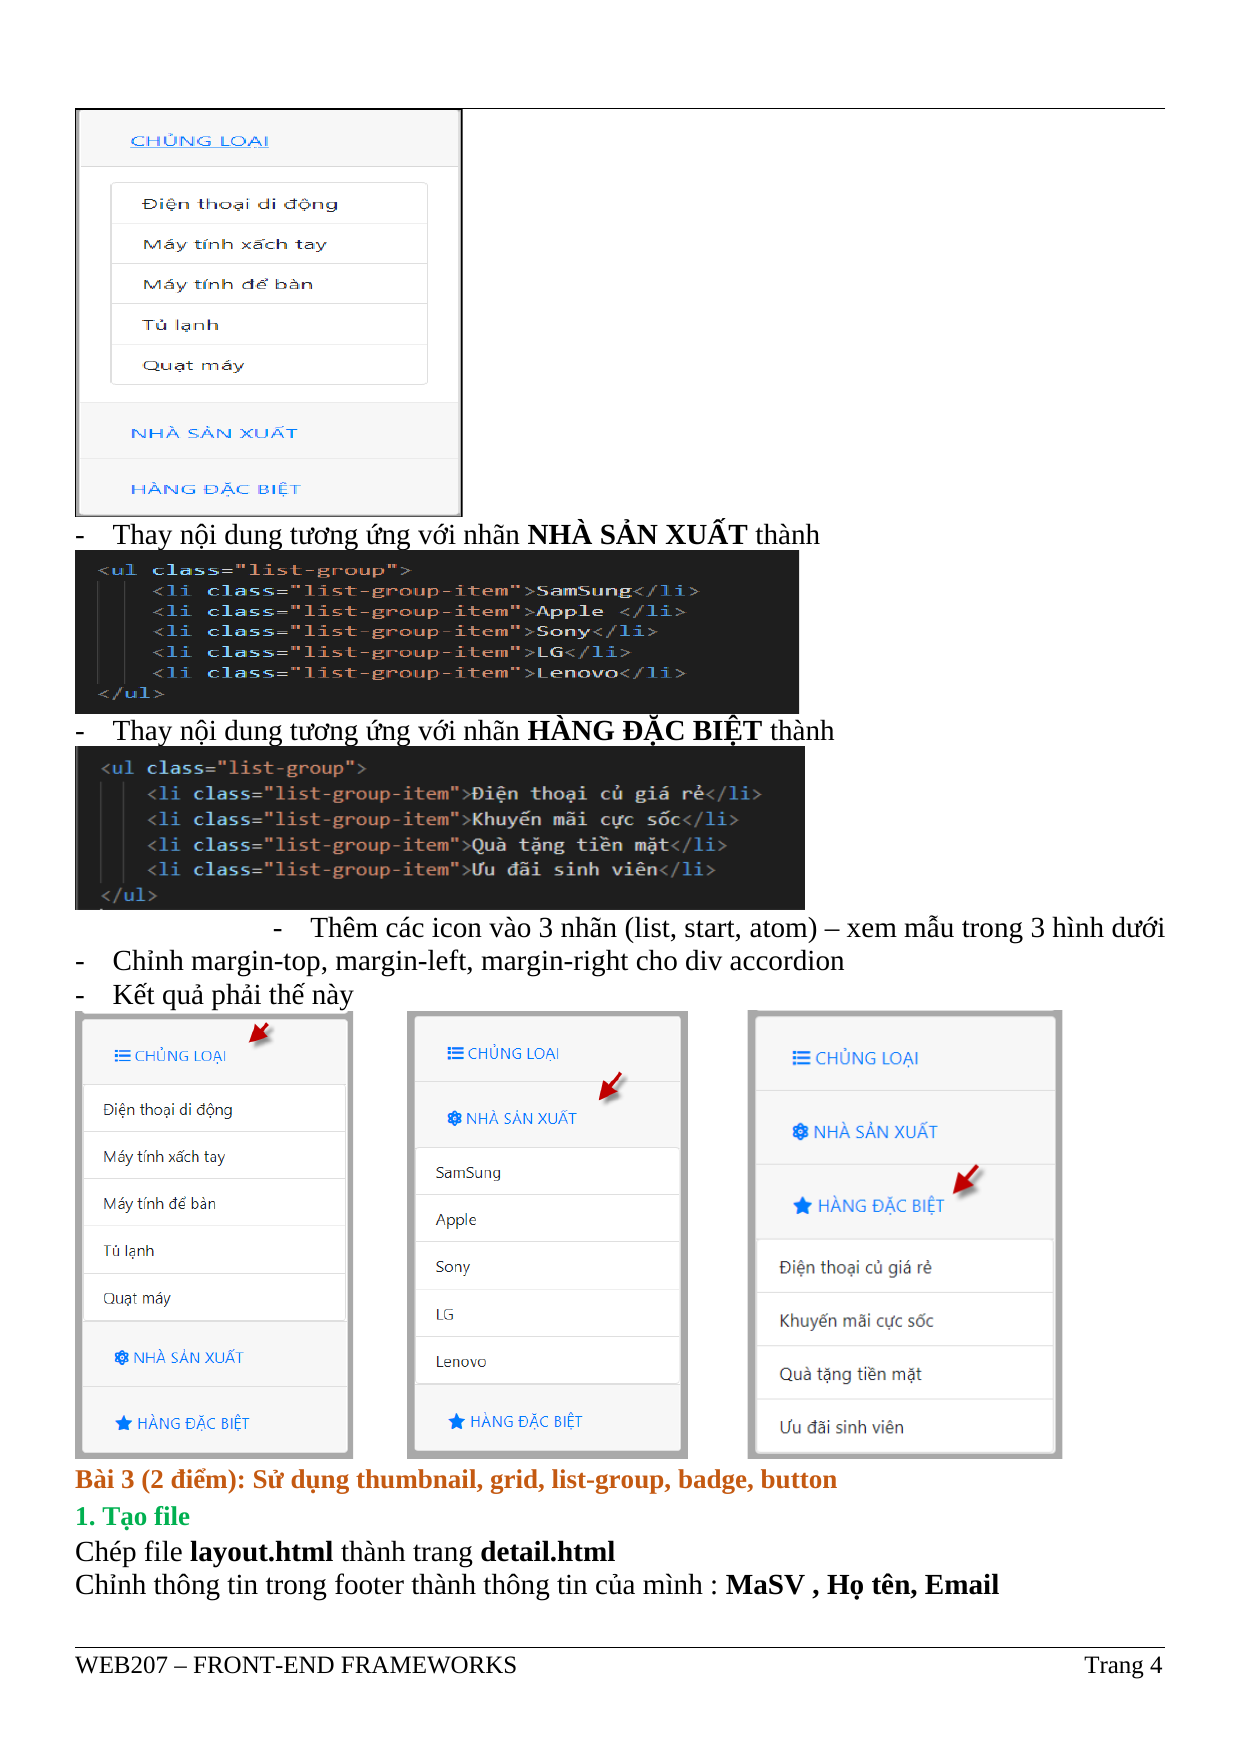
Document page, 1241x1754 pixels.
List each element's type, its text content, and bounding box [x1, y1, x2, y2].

picture [747, 1010, 1063, 1459]
list Chỉnh margin-top, margin-left, margin-right cho div accordion [75, 943, 1165, 977]
picture [75, 109, 463, 517]
list Thêm các icon vào 3 nhãn (list, start, atom) – xem mẫu trong 3 hình dưới [75, 910, 1165, 943]
list Thay nội dung tương ứng với nhãn HÀNG ĐẶC BIỆT thành [75, 713, 1165, 747]
text Chỉnh thông tin trong footer thành thông tin của mình : MaSV , Họ tên, Email [75, 1567, 1165, 1601]
picture [75, 550, 800, 714]
list Thay nội dung tương ứng với nhãn NHÀ SẢN XUẤT thành [75, 517, 1165, 550]
picture [75, 1011, 354, 1459]
subtitle Bài 3 (2 điểm): Sử dụng thumbnail, grid, list-group, badge, button [75, 1463, 1165, 1494]
text Chép file layout.html thành trang detail.html [75, 1534, 1165, 1567]
list Kết quả phải thế này [75, 977, 1165, 1011]
picture [75, 746, 805, 910]
picture [404, 1011, 689, 1459]
subtitle 1. Tạo file [75, 1500, 1165, 1532]
